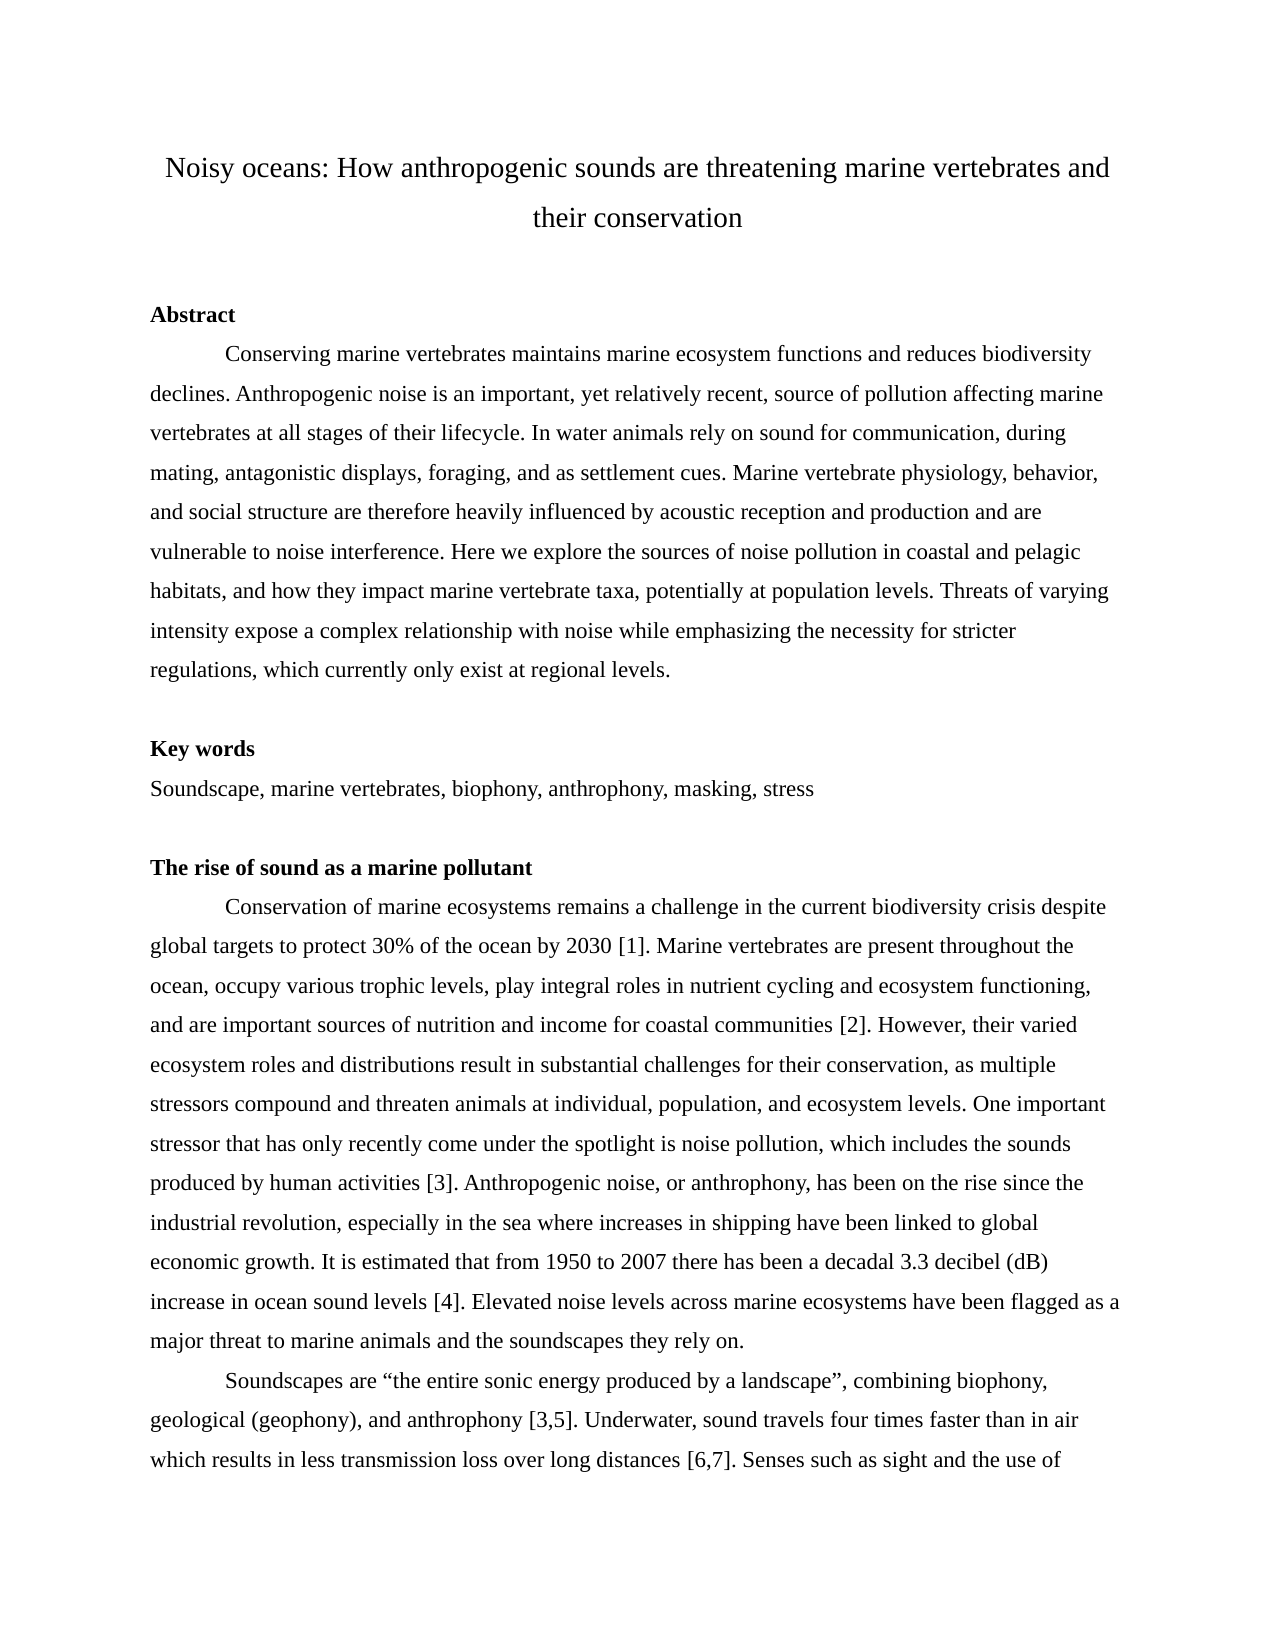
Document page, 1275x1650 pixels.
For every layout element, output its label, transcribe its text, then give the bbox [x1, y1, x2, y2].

text The rise of sound as a marine pollutant [150, 854, 1125, 880]
text Abstract [150, 301, 1125, 327]
text Conservation of marine ecosystems remains a challenge in the current biodiversity crisis despite global targets to protect 30% of the ocean by 2030 [1]. Marine vertebrates are present throughout the ocean, occupy various trophic levels, play integral roles in nutrient cycling and ecosystem functioning, and are important sources of nutrition and income for coastal communities [2]. However, their varied ecosystem roles and distributions result in substantial challenges for their conservation, as multiple stressors compound and threaten animals at individual, population, and ecosystem levels. One important stressor that has only recently come under the spotlight is noise pollution, which includes the sounds produced by human activities [3]. Anthropogenic noise, or anthrophony, has been on the rise since the industrial revolution, especially in the sea where increases in shipping have been linked to global economic growth. It is estimated that from 1950 to 2007 there has been a decadal 3.3 decibel (dB) increase in ocean sound levels [4]. Elevated noise levels across marine ecosystems have been flagged as a major threat to marine animals and the soundscapes they rely on. [150, 893, 1125, 1354]
text Noisy oceans: How anthropogenic sounds are threatening marine vertebrates and their conservation [150, 150, 1125, 234]
text Soundscape, marine vertebrates, biophony, anthrophony, masking, stress [150, 775, 1125, 801]
text Key words [150, 735, 1125, 762]
text Conserving marine vertebrates maintains marine ecosystem functions and reduces biodiversity declines. Anthropogenic noise is an important, yet relatively recent, source of pollution affecting marine vertebrates at all stages of their lifecycle. In water animals rely on sound for communication, during mating, antagonistic displays, foraging, and as settlement cues. Marine vertebrate physiology, behavior, and social structure are therefore heavily influenced by acoustic reception and production and are vulnerable to noise interference. Here we explore the sources of noise pollution in coastal and pelagic habitats, and how they impact marine vertebrate taxa, potentially at population levels. Threats of varying intensity expose a complex relationship with noise while emphasizing the necessity for stricter regulations, which currently only exist at regional levels. [150, 340, 1125, 683]
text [150, 1367, 1125, 1472]
